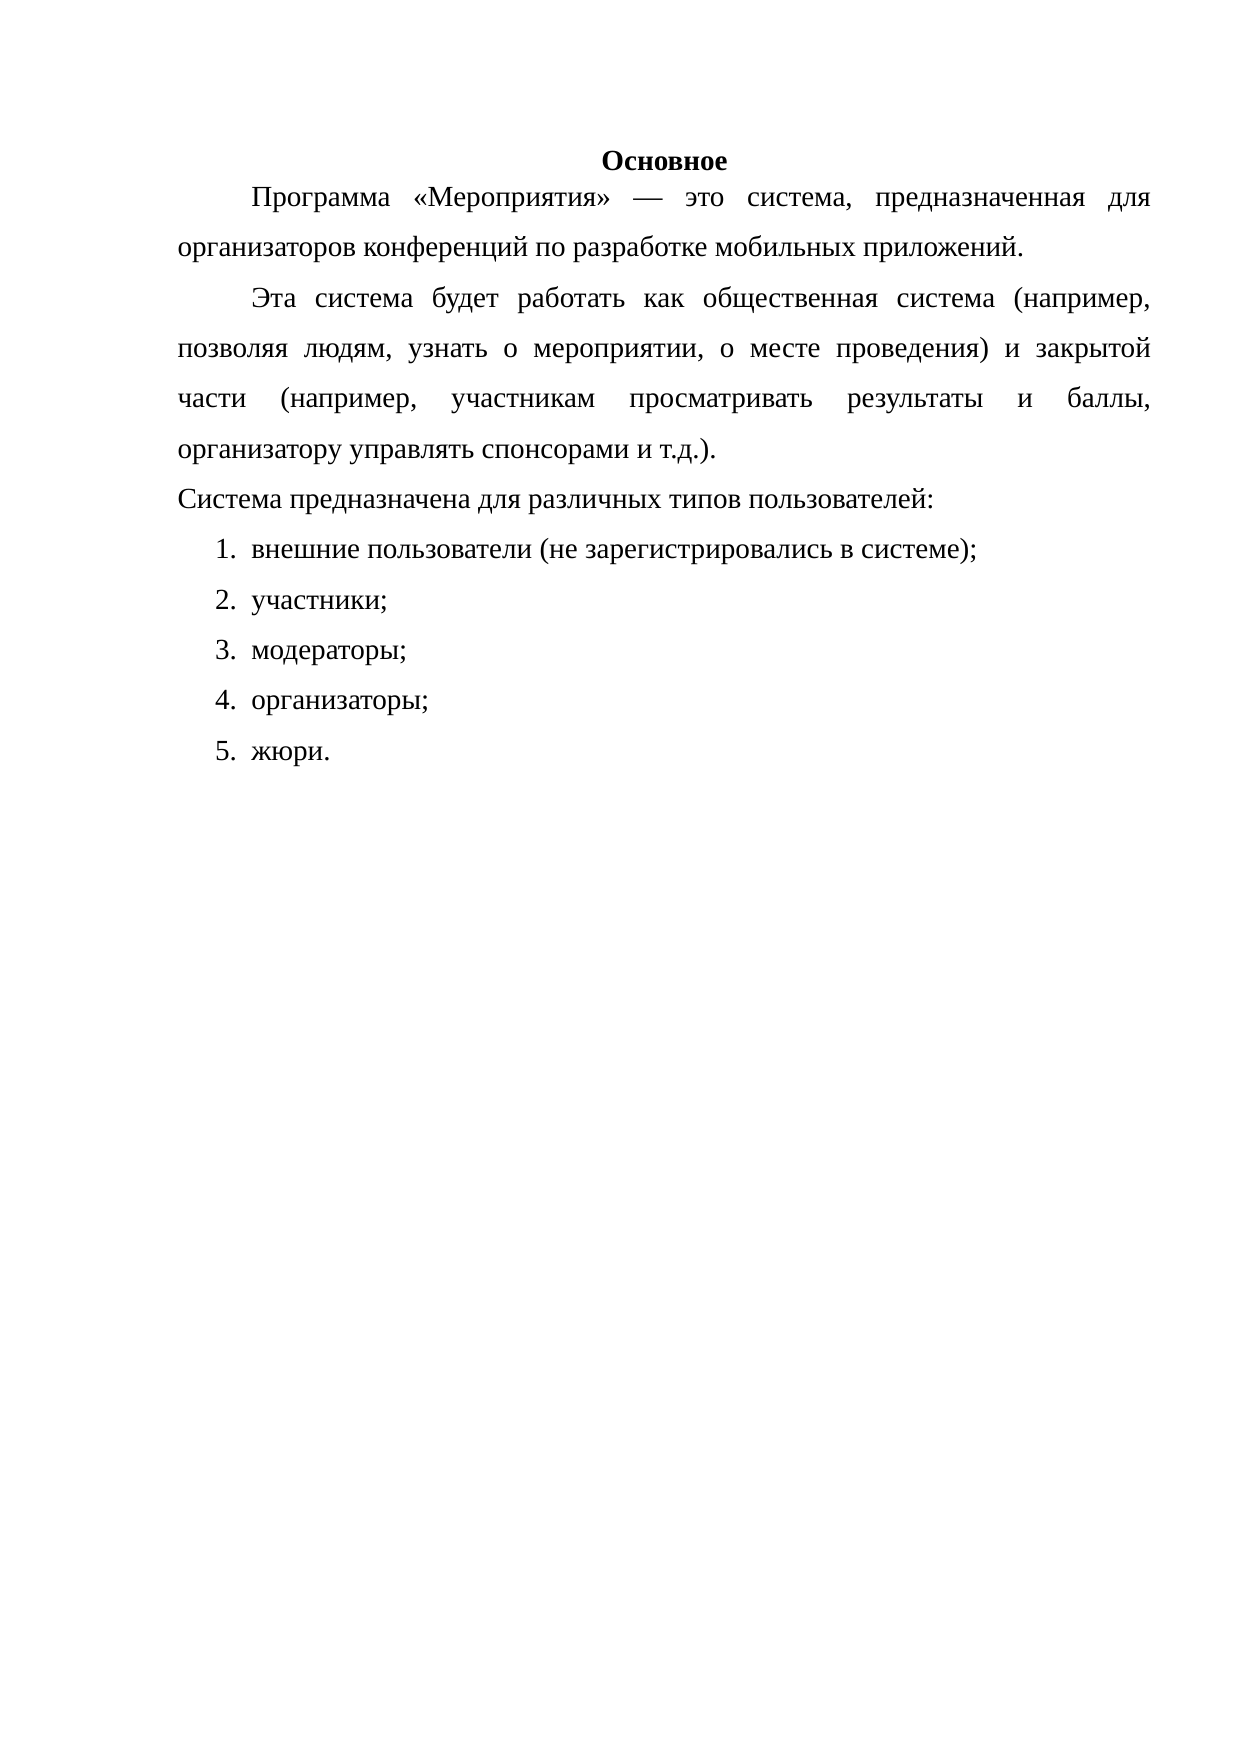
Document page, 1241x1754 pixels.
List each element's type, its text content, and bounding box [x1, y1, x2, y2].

list жюри. [215, 733, 1152, 766]
text Эта система будет работать как общественная система (например, позволяя людям, узнать о мероприятии, о месте проведения) и закрытой части (например, участникам просматривать результаты и баллы, организатору управлять спонсорами и т.д.). [177, 280, 1152, 464]
list модераторы; [215, 632, 1152, 666]
text Программа «Мероприятия» — это система, предназначенная для организаторов конференций по разработке мобильных приложений. [177, 179, 1152, 263]
list внешние пользователи (не зарегистрировались в системе); [215, 531, 1152, 565]
text Система предназначена для различных типов пользователей: [177, 481, 1152, 515]
list участники; [215, 582, 1152, 615]
list организаторы; [215, 682, 1152, 716]
subtitle Основное [177, 143, 1152, 177]
